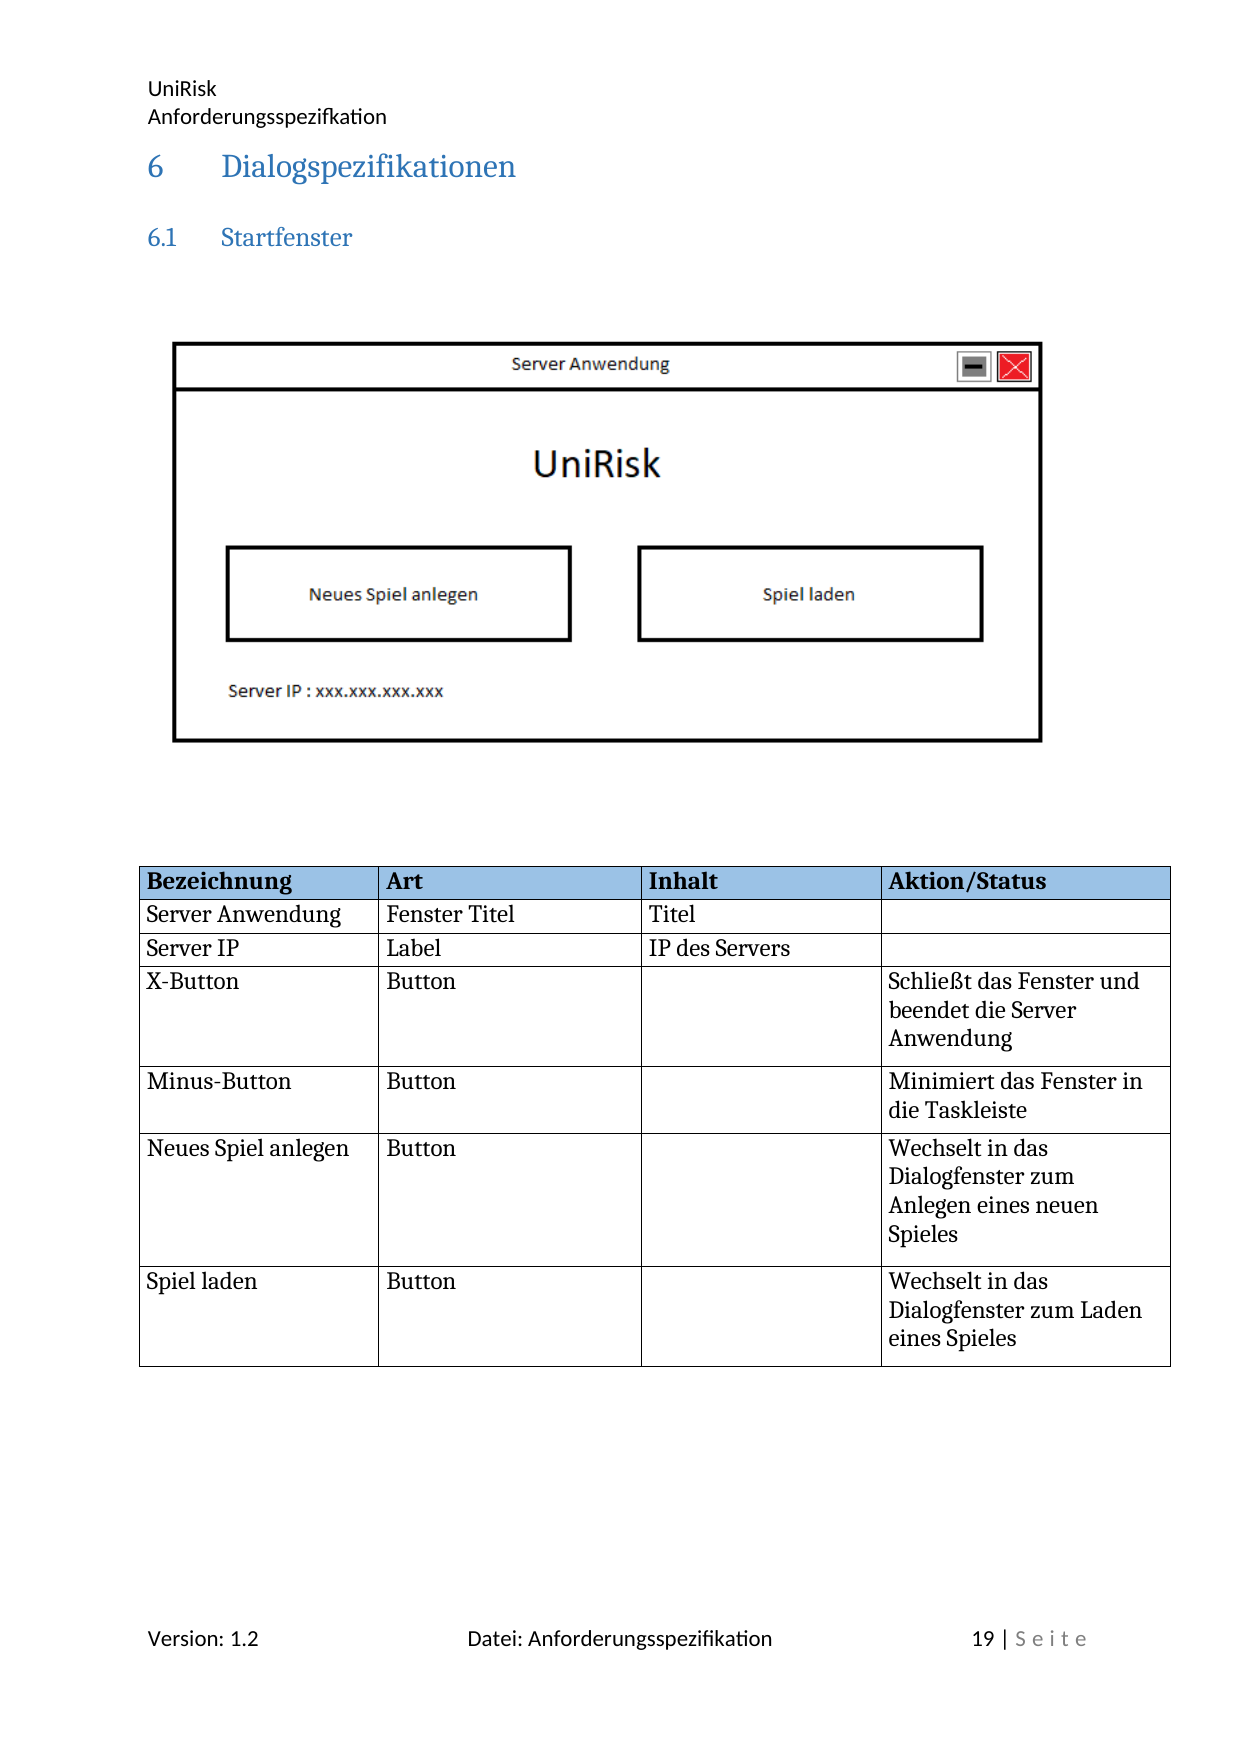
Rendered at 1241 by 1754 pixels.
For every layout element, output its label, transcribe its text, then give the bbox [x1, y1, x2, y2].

table_cell Label [379, 934, 641, 966]
subtitle 6.1 Startfenster [148, 222, 1093, 253]
picture [139, 283, 1076, 791]
table_header Aktion/Status [882, 867, 1170, 899]
table_cell Fenster Titel [379, 900, 641, 932]
table_cell Button [379, 967, 641, 1066]
table_cell Button [379, 1267, 641, 1366]
table_header Art [379, 867, 641, 899]
table_cell [642, 1267, 881, 1366]
table_cell [882, 934, 1170, 966]
table_cell Titel [642, 900, 881, 932]
table_cell Server Anwendung [140, 900, 378, 932]
table_cell Minimiert das Fenster in die Taskleiste [882, 1067, 1170, 1132]
table_cell X-Button [140, 967, 378, 1066]
table_cell [882, 900, 1170, 932]
table_cell Neues Spiel anlegen [140, 1134, 378, 1266]
table_cell Minus-Button [140, 1067, 378, 1132]
table_cell Button [379, 1067, 641, 1132]
table_header Bezeichnung [140, 867, 378, 899]
table_cell Wechselt in das Dialogfenster zum Anlegen eines neuen Spieles [882, 1134, 1170, 1266]
table_cell Wechselt in das Dialogfenster zum Laden eines Spieles [882, 1267, 1170, 1366]
table_cell [642, 1134, 881, 1266]
table_cell Server IP [140, 934, 378, 966]
table_cell [642, 967, 881, 1066]
table_cell IP des Servers [642, 934, 881, 966]
table_cell Spiel laden [140, 1267, 378, 1366]
subtitle Dialogspezifikationen [148, 148, 1093, 186]
table_cell Button [379, 1134, 641, 1266]
table_cell Schließt das Fenster und beendet die Server Anwendung [882, 967, 1170, 1066]
table_cell [642, 1067, 881, 1132]
table_header Inhalt [642, 867, 881, 899]
